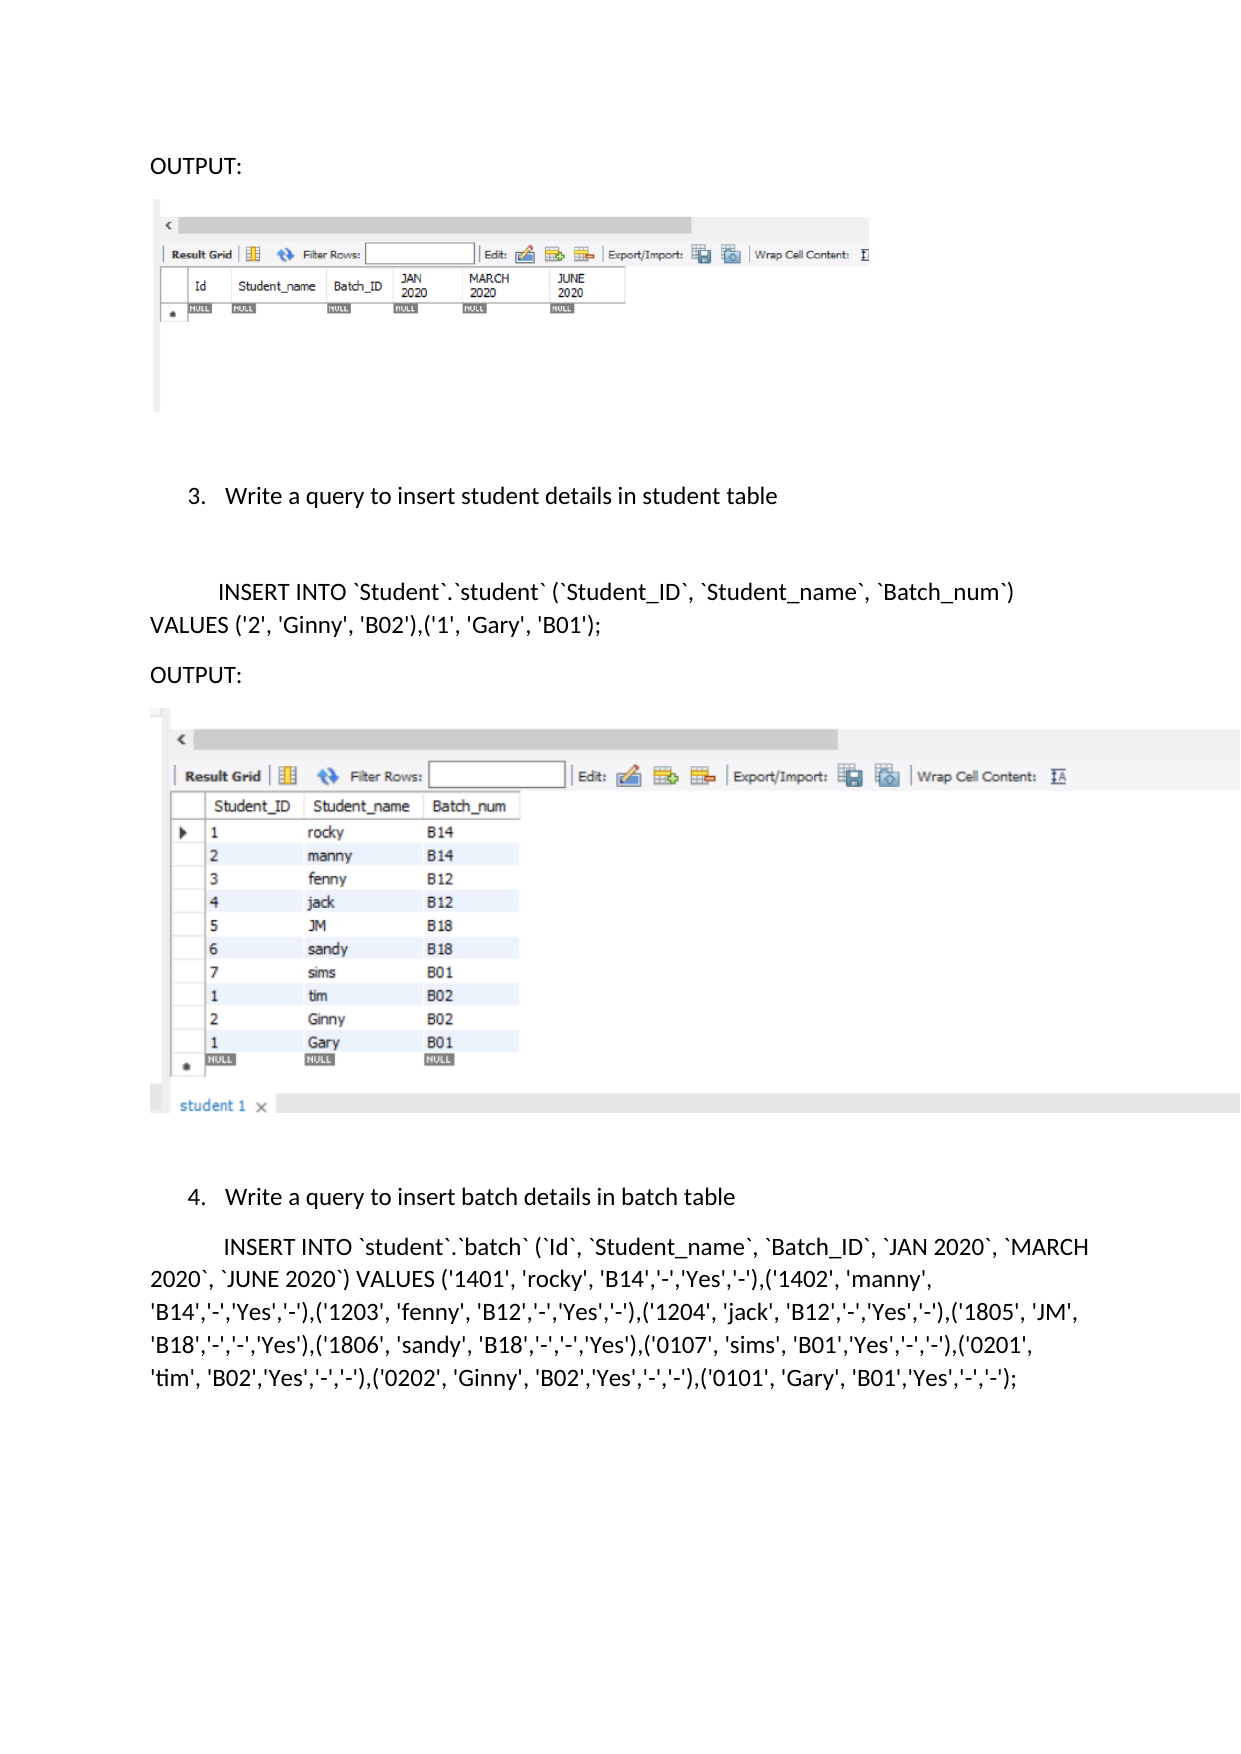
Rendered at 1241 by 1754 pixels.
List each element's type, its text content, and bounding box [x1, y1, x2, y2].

picture [150, 199, 869, 412]
list Write a query to insert student details in student table [187, 480, 1090, 511]
text OUTPUT: [150, 659, 1090, 689]
list Write a query to insert batch details in batch table [187, 1181, 1090, 1212]
text INSERT INTO `Student`.`student` (`Student_ID`, `Student_name`, `Batch_num`) VALUES ('2', 'Ginny', 'B02'),('1', 'Gary', 'B01'); [150, 577, 1090, 640]
picture [150, 708, 1241, 1113]
text INSERT INTO `student`.`batch` (`Id`, `Student_name`, `Batch_ID`, `JAN 2020`, `MARCH 2020`, `JUNE 2020`) VALUES ('1401', 'rocky', 'B14','-','Yes','-'),('1402', 'manny', 'B14','-','Yes','-'),('1203', 'fenny', 'B12','-','Yes','-'),('1204', 'jack', 'B12','-','Yes','-'),('1805', 'JM', 'B18','-','-','Yes'),('1806', 'sandy', 'B18','-','-','Yes'),('0107', 'sims', 'B01','Yes','-','-'),('0201', 'tim', 'B02','Yes','-','-'),('0202', 'Ginny', 'B02','Yes','-','-'),('0101', 'Gary', 'B01','Yes','-','-'); [150, 1231, 1090, 1393]
text OUTPUT: [150, 150, 1090, 181]
